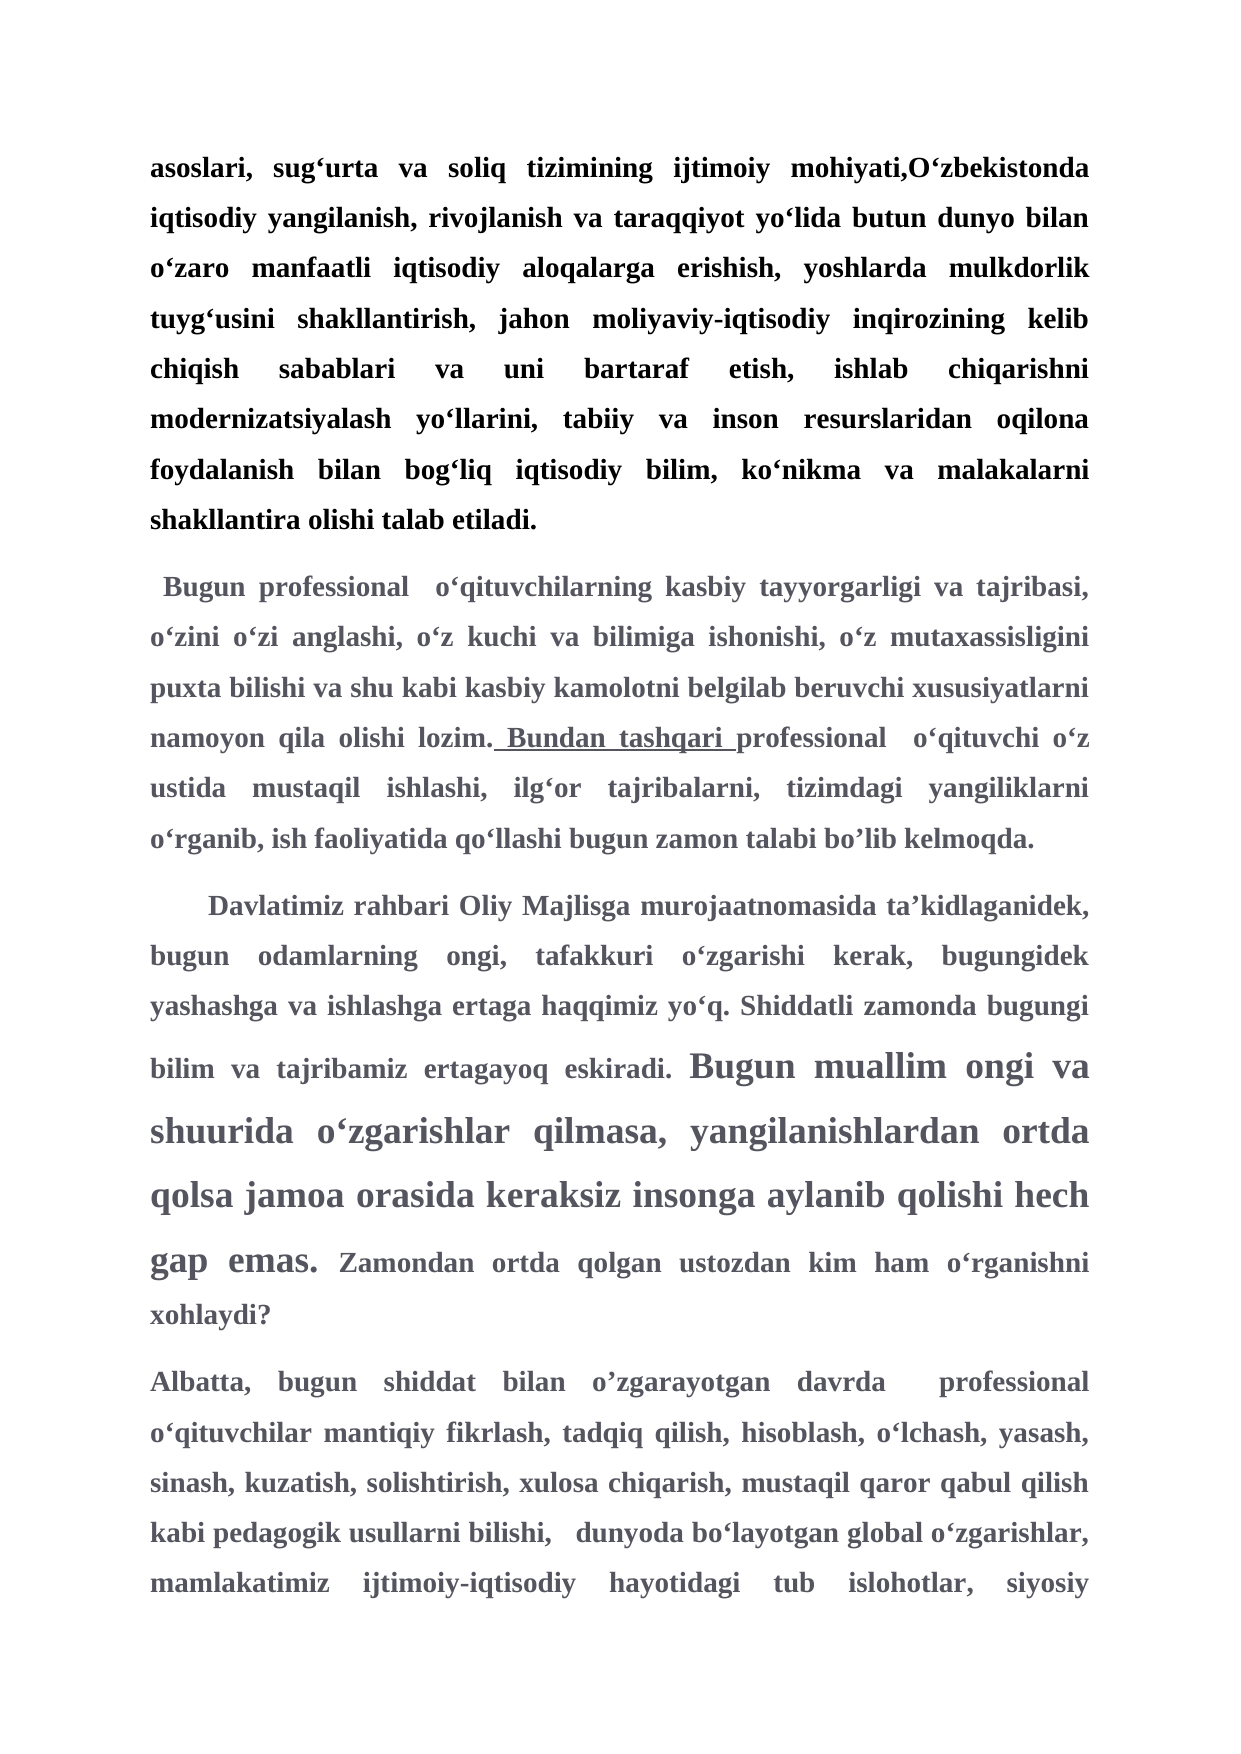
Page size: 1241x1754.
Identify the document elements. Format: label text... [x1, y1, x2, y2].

text Bugun professional o‘qituvchilarning kasbiy tayyorgarligi va tajribasi, o‘zini o‘zi anglashi, o‘z kuchi va bilimiga ishonishi, o‘z mutaxassisligini puxta bilishi va shu kabi kasbiy kamolotni belgilab beruvchi xususiyatlarni namoyon qila olishi lozim. Bundan tashqari professional o‘qituvchi o‘z ustida mustaqil ishlashi, ilg‘or tajribalarni, tizimdagi yangiliklarni o‘rganib, ish faoliyatida qo‘llashi bugun zamon talabi bo’lib kelmoqda. [150, 569, 1090, 854]
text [150, 1364, 1090, 1599]
text Davlatimiz rahbari Oliy Majlisga murojaatnomasida ta’kidlaganidek, bugun odamlarning ongi, tafakkuri o‘zgarishi kerak, bugungidek yashashga va ishlashga ertaga haqqimiz yo‘q. Shiddatli zamonda bugungi bilim va tajribamiz ertagayoq eskiradi. Bugun muallim ongi va shuurida o‘zgarishlar qilmasa, yangilanishlardan ortda qolsa jamoa orasida keraksiz insonga aylanib qolishi hech gap emas. Zamondan ortda qolgan ustozdan kim ham o‘rganishni xohlaydi? [150, 888, 1090, 1331]
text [150, 150, 1090, 536]
